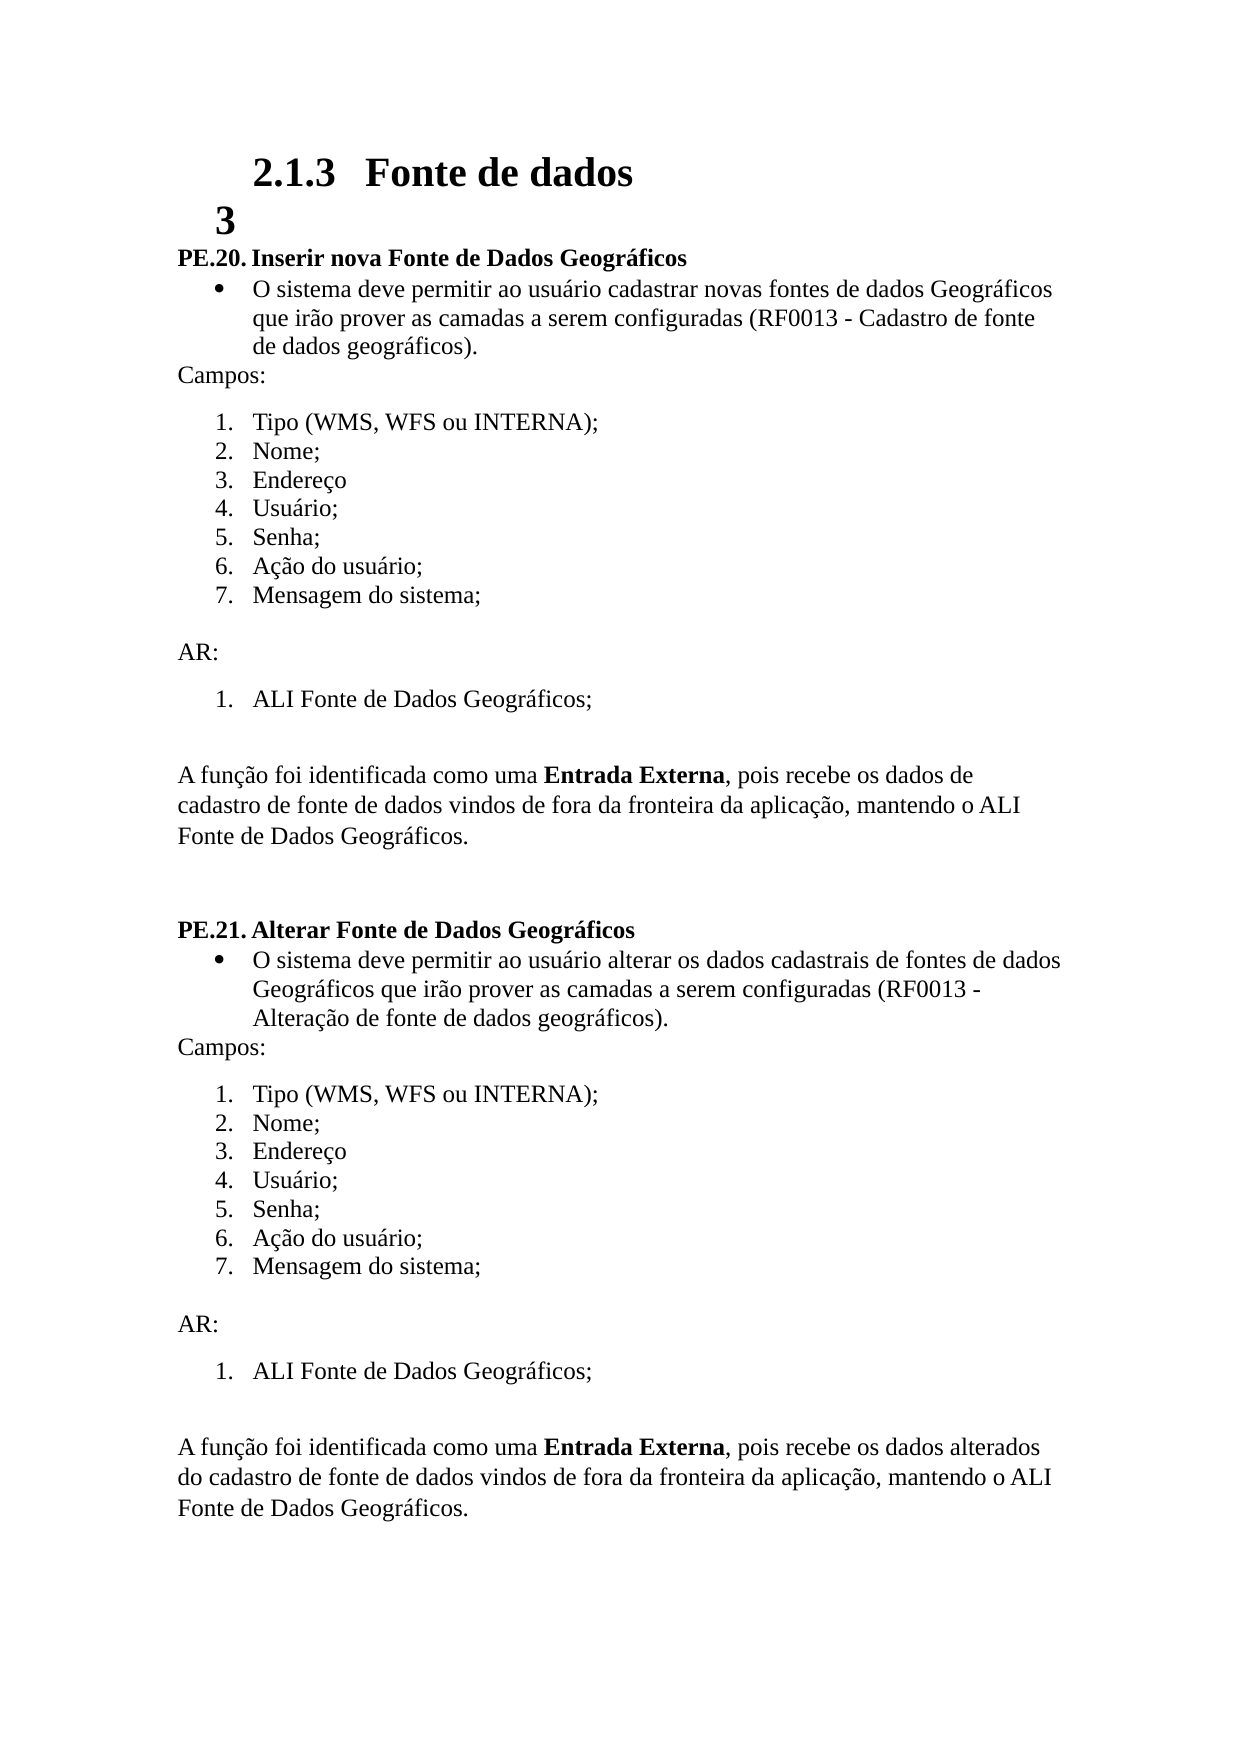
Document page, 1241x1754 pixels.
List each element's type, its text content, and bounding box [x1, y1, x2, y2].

text Campos: [177, 1032, 1063, 1061]
list Ação do usuário; [215, 551, 1063, 580]
list O sistema deve permitir ao usuário cadastrar novas fontes de dados Geográficos que irão prover as camadas a serem configuradas (RF0013 - Cadastro de fonte de dados geográficos). [215, 274, 1063, 360]
list Inserir nova Fonte de Dados Geográficos [177, 243, 1063, 272]
list Endereço [215, 465, 1063, 493]
list Mensagem do sistema; [215, 1251, 1063, 1280]
list ALI Fonte de Dados Geográficos; [215, 1356, 1063, 1385]
list Usuário; [215, 1165, 1063, 1194]
list Tipo (WMS, WFS ou INTERNA); [215, 407, 1063, 436]
list Alterar Fonte de Dados Geográficos [177, 915, 1063, 944]
list Senha; [215, 1194, 1063, 1223]
text Campos: [177, 360, 1063, 389]
list O sistema deve permitir ao usuário alterar os dados cadastrais de fontes de dados Geográficos que irão prover as camadas a serem configuradas (RF0013 - Alteração de fonte de dados geográficos). [215, 946, 1063, 1032]
text AR: [177, 1309, 1063, 1338]
text A função foi identificada como uma Entrada Externa, pois recebe os dados de cadastro de fonte de dados vindos de fora da fronteira da aplicação, mantendo o ALI Fonte de Dados Geográficos. [177, 760, 1063, 850]
list Usuário; [215, 493, 1063, 522]
list Senha; [215, 522, 1063, 551]
list Nome; [215, 436, 1063, 465]
list ALI Fonte de Dados Geográficos; [215, 684, 1063, 713]
text AR: [177, 637, 1063, 666]
list Nome; [215, 1108, 1063, 1136]
list Endereço [215, 1136, 1063, 1165]
list Tipo (WMS, WFS ou INTERNA); [215, 1079, 1063, 1108]
list Ação do usuário; [215, 1223, 1063, 1251]
list Mensagem do sistema; [215, 580, 1063, 608]
list Fonte de dados [252, 148, 1063, 196]
text A função foi identificada como uma Entrada Externa, pois recebe os dados alterados do cadastro de fonte de dados vindos de fora da fronteira da aplicação, mantendo o ALI Fonte de Dados Geográficos. [177, 1432, 1063, 1521]
